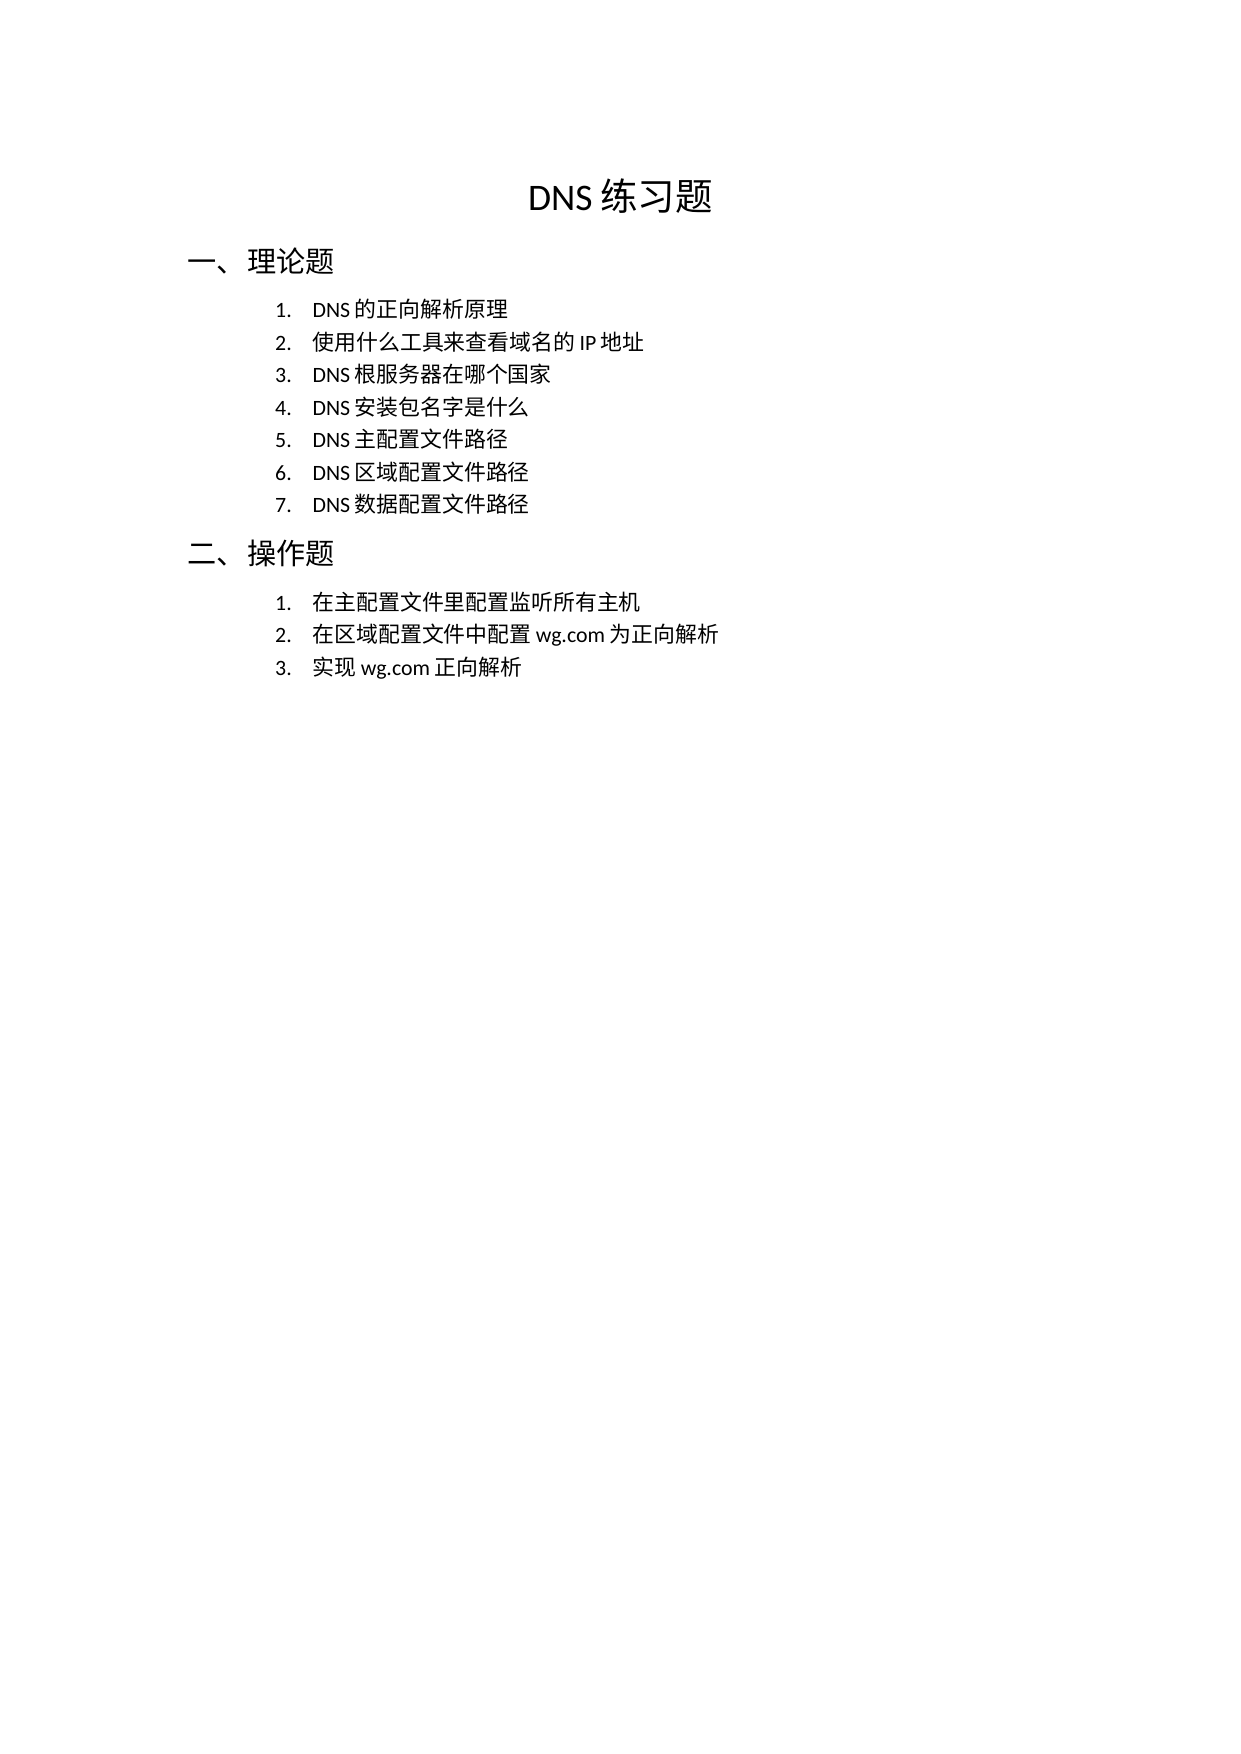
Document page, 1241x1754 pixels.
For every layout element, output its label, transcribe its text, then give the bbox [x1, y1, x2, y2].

list 在区域配置文件中配置wg.com为正向解析 [275, 617, 1053, 649]
list DNS根服务器在哪个国家 [275, 357, 1053, 389]
list DNS安装包名字是什么 [275, 389, 1053, 422]
list 理论题 [187, 227, 1053, 292]
list 使用什么工具来查看域名的IP地址 [275, 324, 1053, 357]
list DNS主配置文件路径 [275, 422, 1053, 454]
list DNS区域配置文件路径 [275, 454, 1053, 487]
list DNS数据配置文件路径 [275, 487, 1053, 519]
list DNS的正向解析原理 [275, 292, 1053, 324]
text DNS练习题 [187, 162, 1053, 227]
list 在主配置文件里配置监听所有主机 [275, 584, 1053, 617]
list 实现wg.com正向解析 [275, 649, 1053, 682]
list 操作题 [187, 519, 1053, 584]
